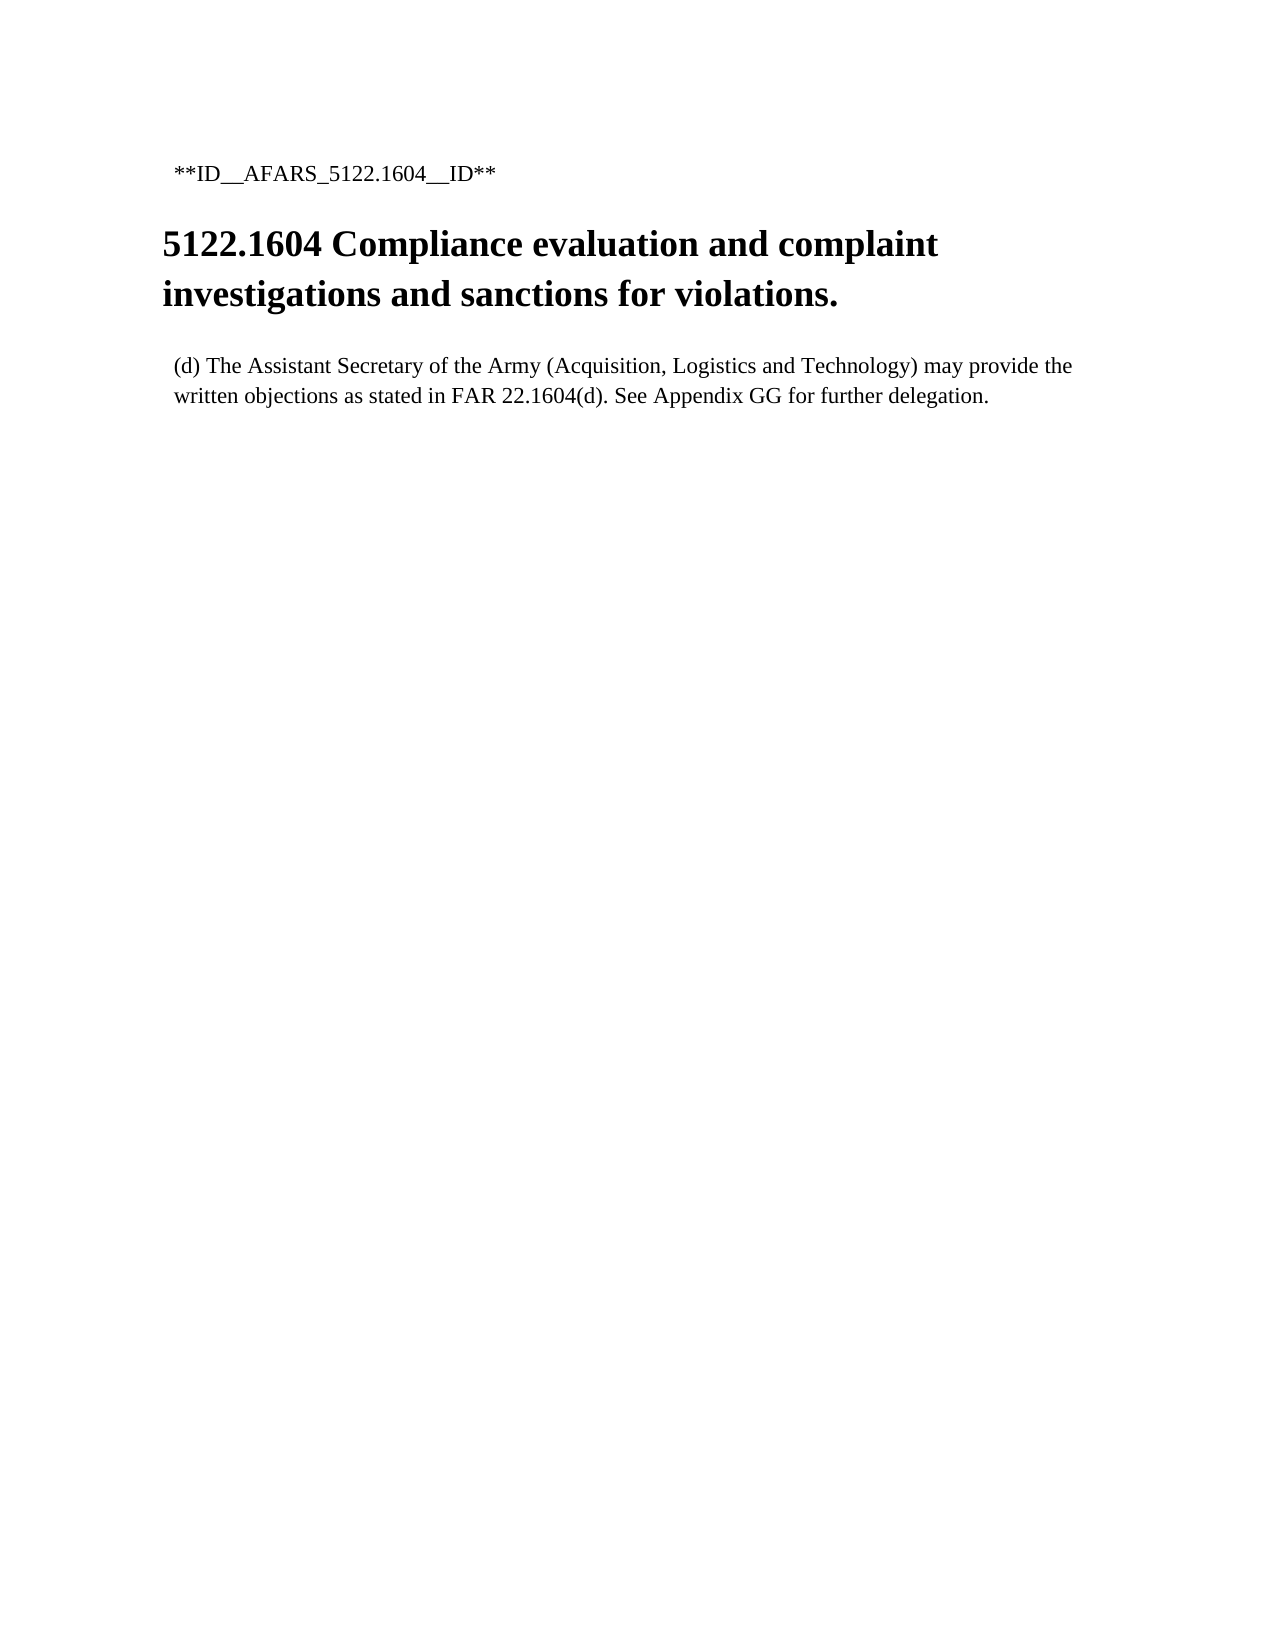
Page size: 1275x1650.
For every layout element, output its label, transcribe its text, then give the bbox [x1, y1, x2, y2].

text **ID__AFARS_5122.1604__ID** [163, 150, 1135, 197]
text (d) The Assistant Secretary of the Army (Acquisition, Logistics and Technology) may provide the written objections as stated in FAR 22.1604(d). See Appendix GG for further delegation. [163, 342, 1135, 419]
subtitle 5122.1604 Compliance evaluation and complaint investigations and sanctions for violations. [162, 222, 1125, 314]
